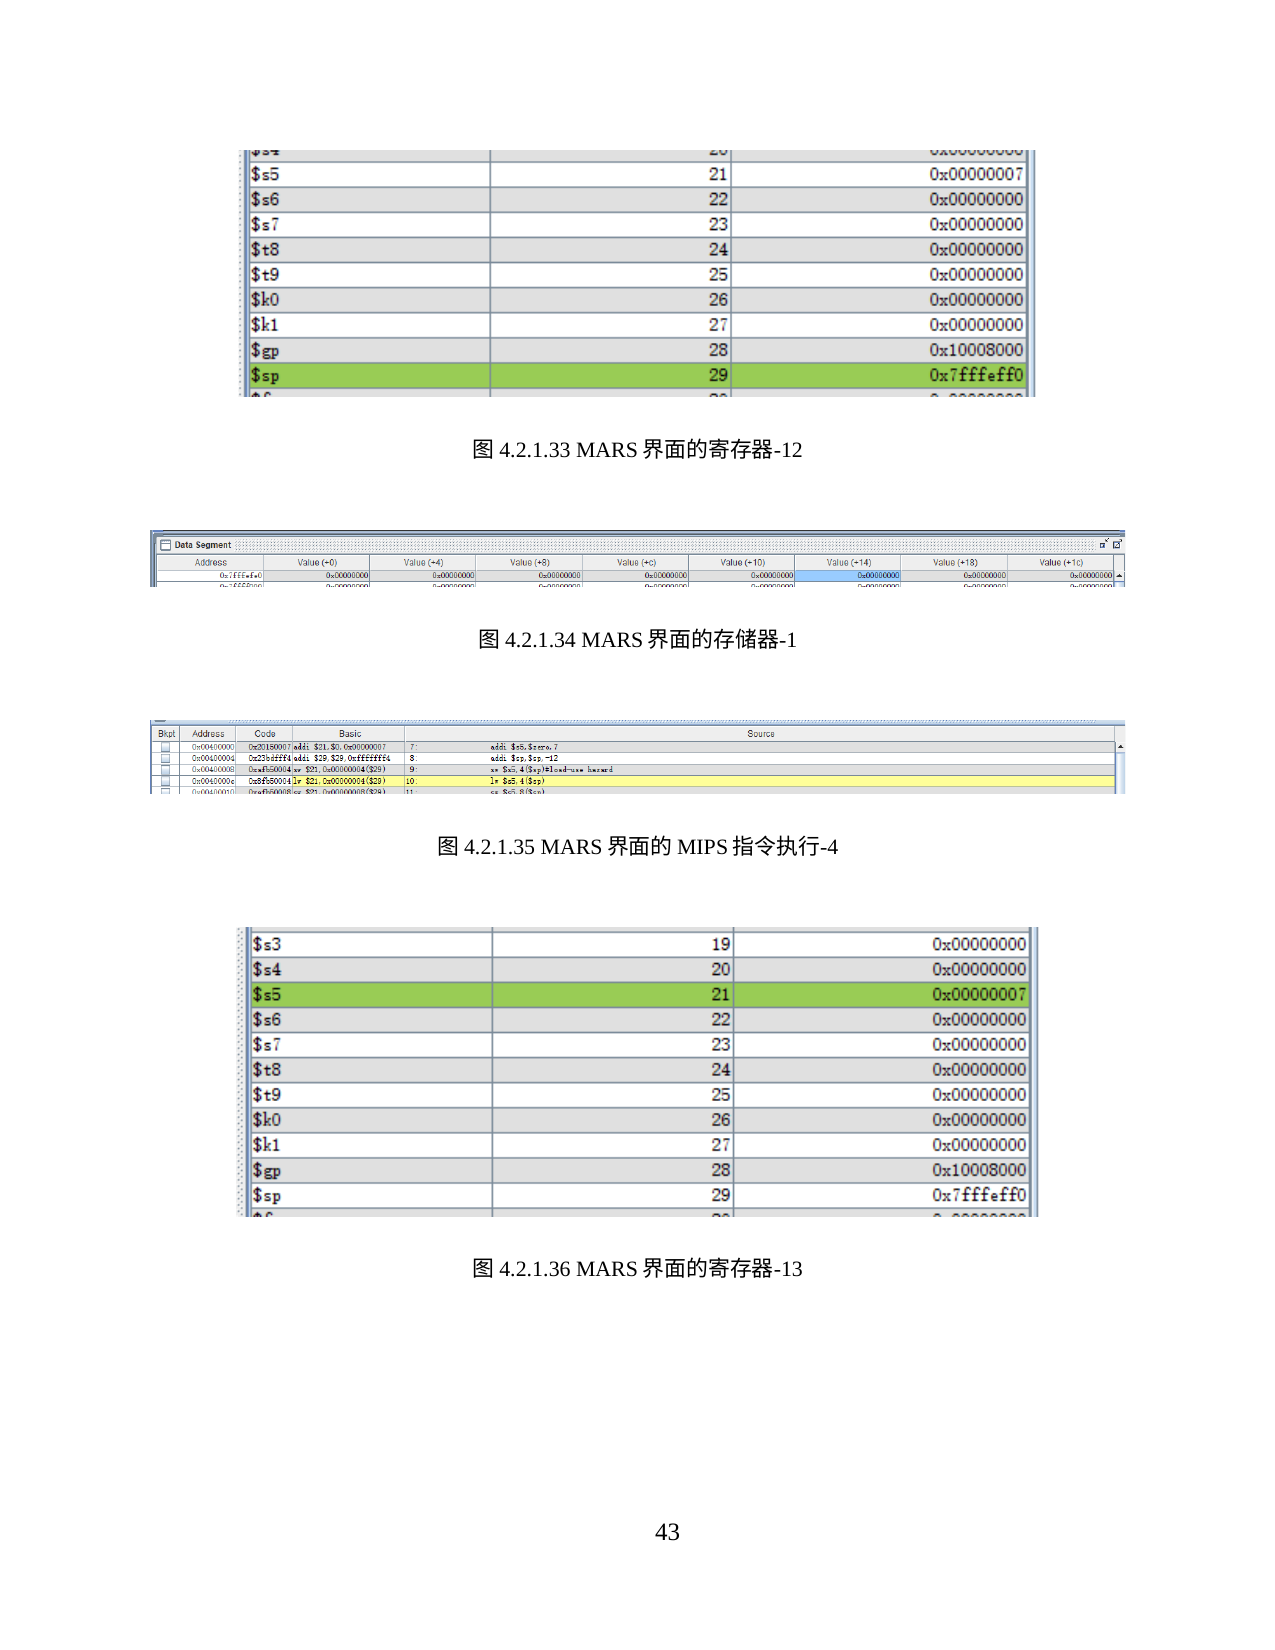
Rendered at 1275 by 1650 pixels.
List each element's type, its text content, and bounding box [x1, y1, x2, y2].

picture [150, 530, 1125, 587]
picture [236, 927, 1039, 1217]
picture [150, 720, 1125, 794]
picture [238, 150, 1037, 397]
